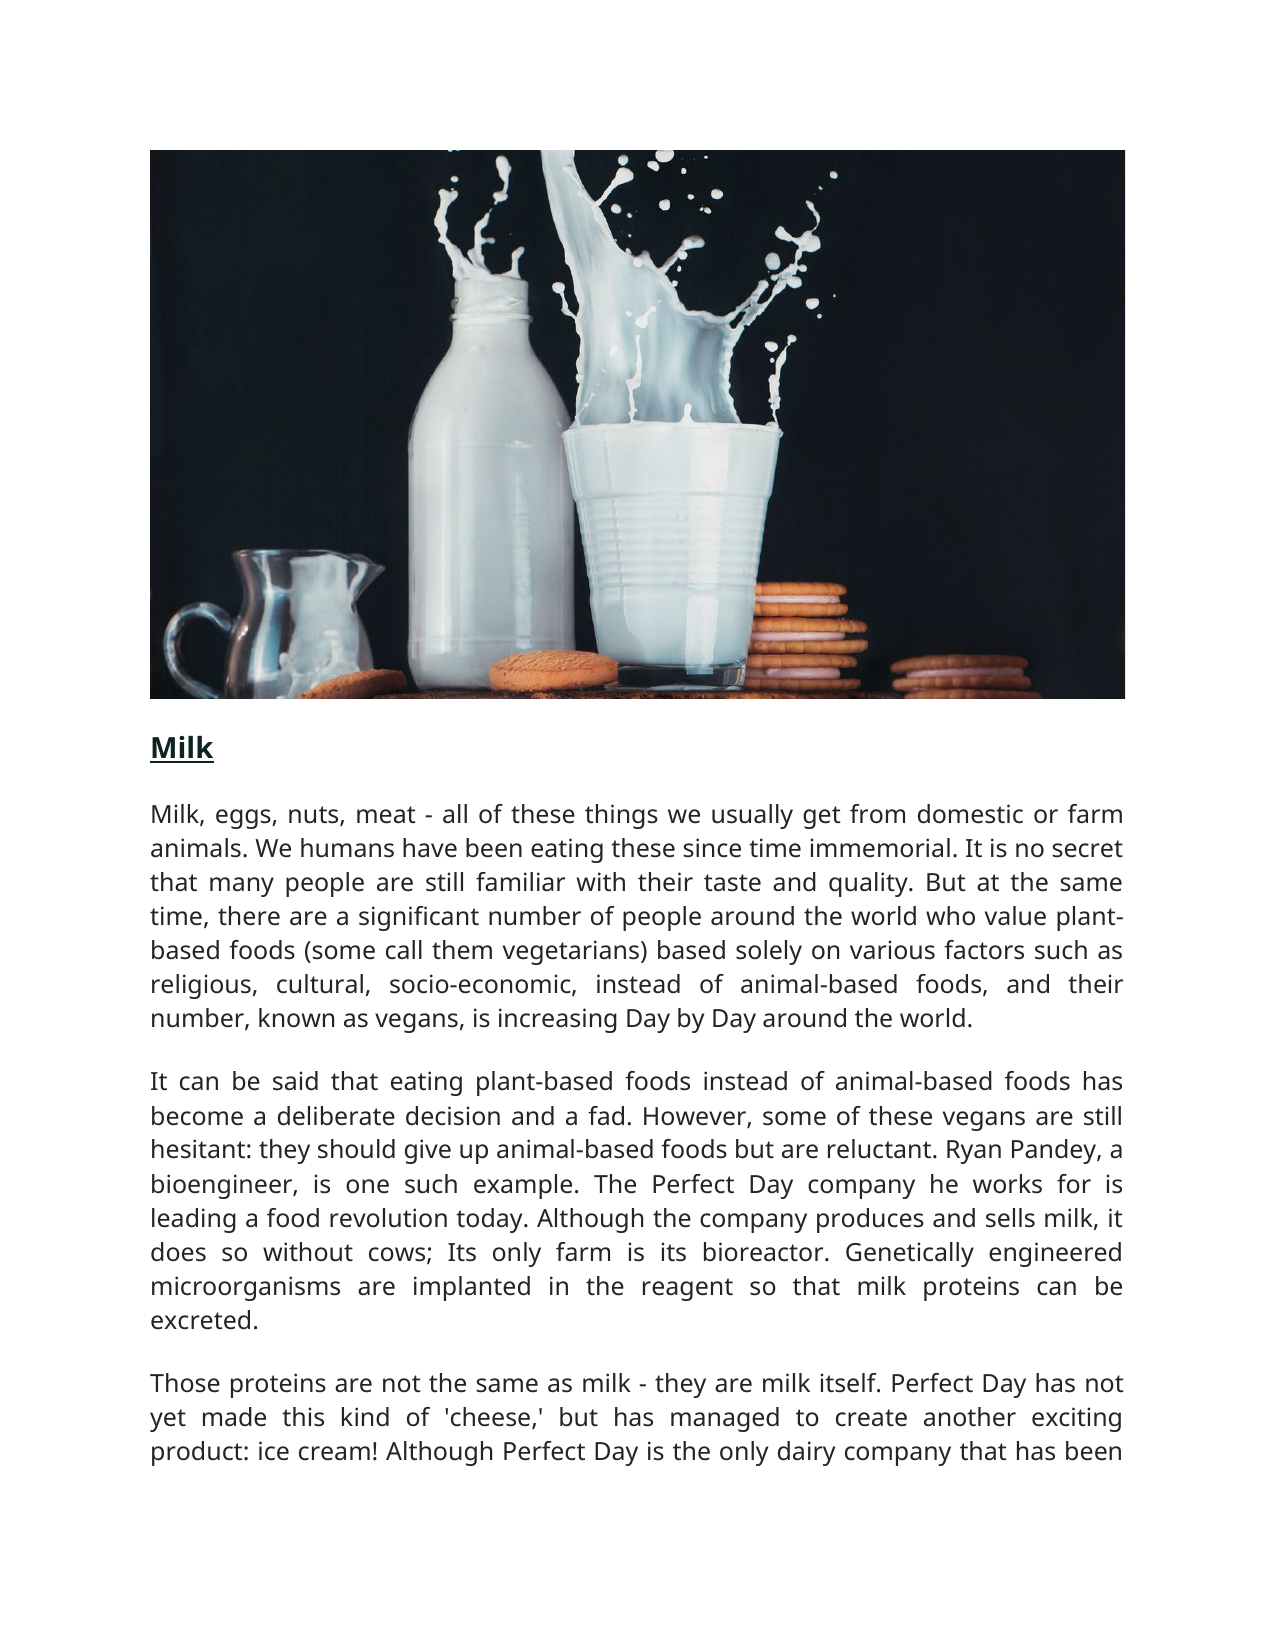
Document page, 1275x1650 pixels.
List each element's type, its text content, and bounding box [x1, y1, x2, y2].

text It can be said that eating plant-based foods instead of animal-based foods has become a deliberate decision and a fad. However, some of these vegans are still hesitant: they should give up animal-based foods but are reluctant. Ryan Pandey, a bioengineer, is one such example. The Perfect Day company he works for is leading a food revolution today. Although the company produces and sells milk, it does so without cows; Its only farm is its bioreactor. Genetically engineered microorganisms are implanted in the reagent so that milk proteins can be excreted. [150, 1064, 1125, 1337]
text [150, 1366, 1125, 1468]
picture [150, 150, 1125, 699]
text Milk, eggs, nuts, meat - all of these things we usually get from domestic or farm animals. We humans have been eating these since time immemorial. It is no secret that many people are still familiar with their taste and quality. But at the same time, there are a significant number of people around the world who value plant-based foods (some call them vegetarians) based solely on various factors such as religious, cultural, socio-economic, instead of animal-based foods, and their number, known as vegans, is increasing Day by Day around the world. [150, 796, 1125, 1035]
text Milk [150, 728, 1125, 767]
